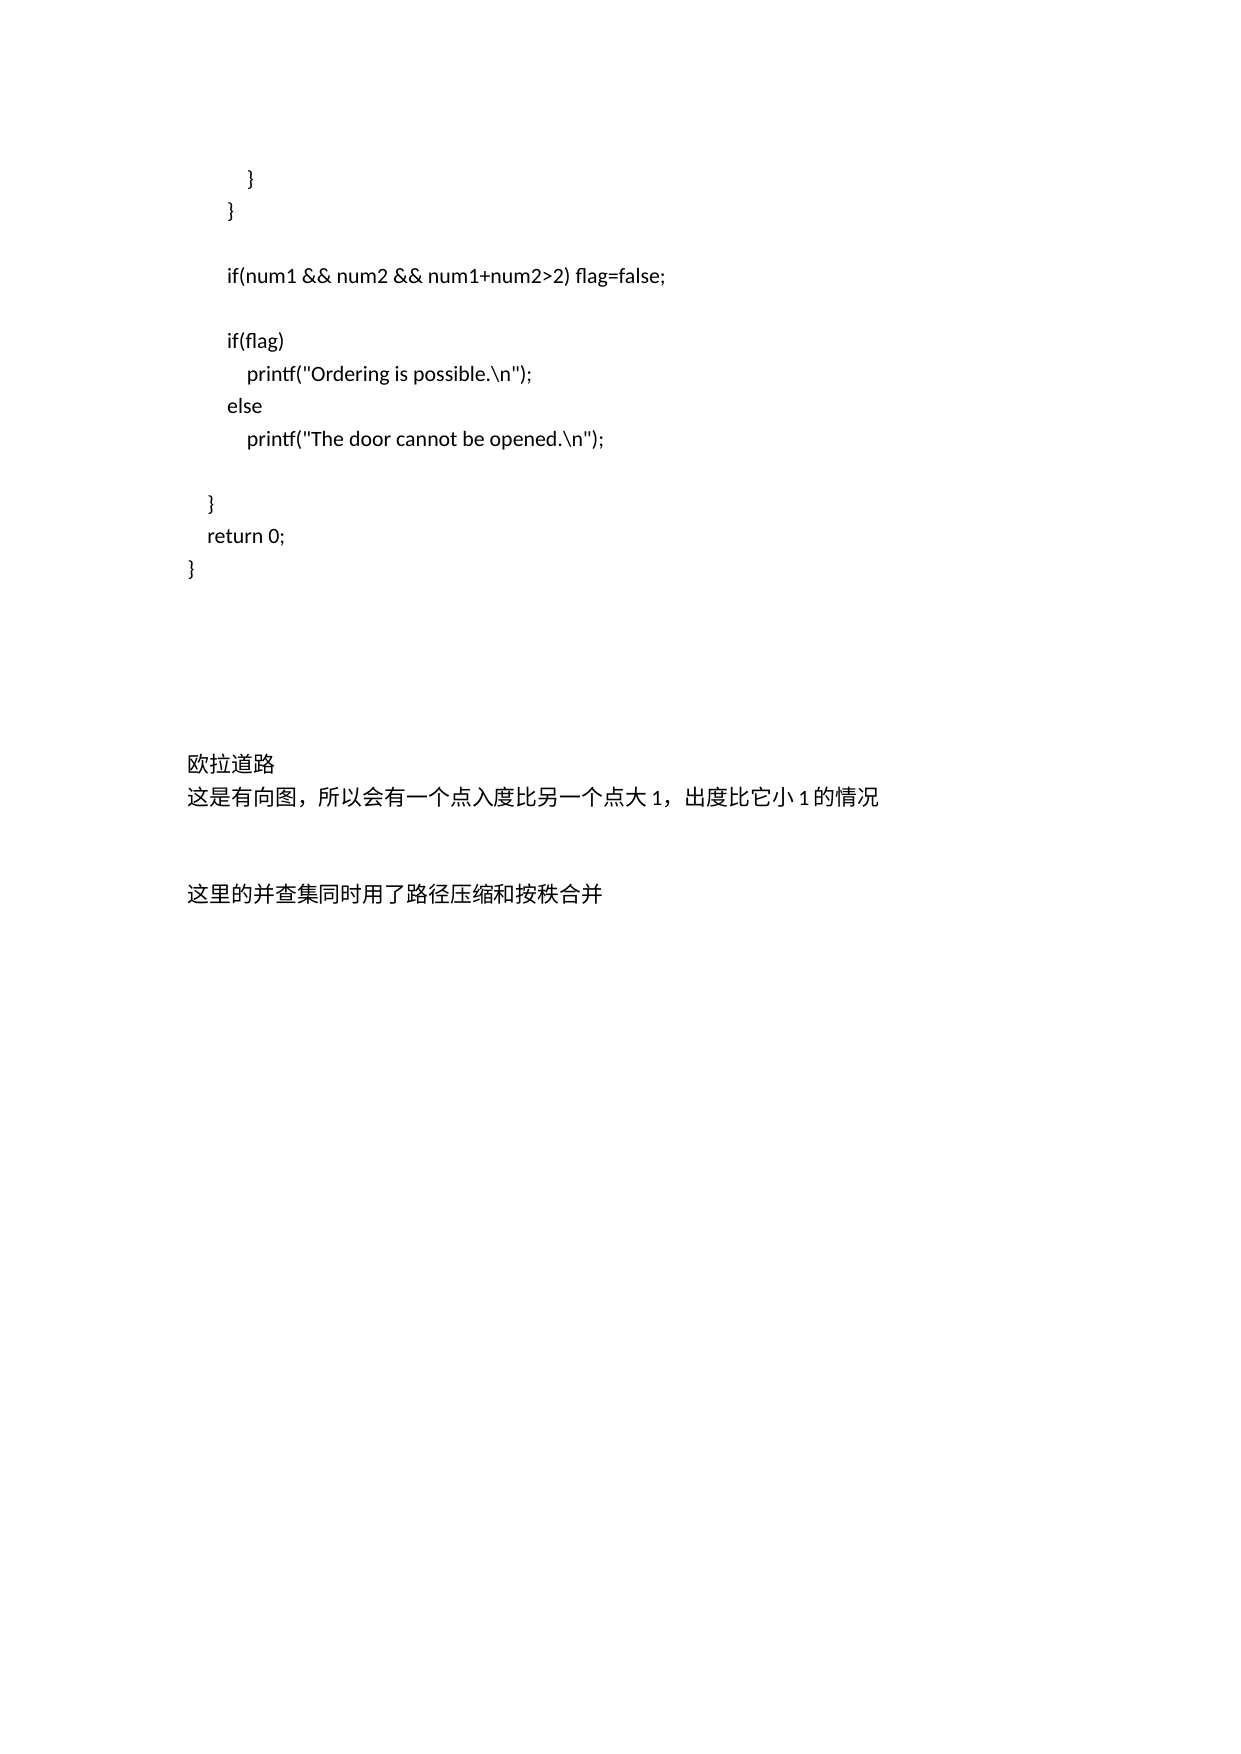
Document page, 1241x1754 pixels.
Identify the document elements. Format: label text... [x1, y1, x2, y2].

text else [187, 389, 1053, 422]
text } [187, 194, 1053, 227]
text } [187, 162, 1053, 194]
text } [187, 552, 1053, 584]
text printf("Ordering is possible.\n"); [187, 357, 1053, 389]
text if(flag) [187, 324, 1053, 357]
text if(num1 && num2 && num1+num2>2) flag=false; [187, 259, 1053, 292]
text } [187, 487, 1053, 519]
text 这是有向图，所以会有一个点入度比另一个点大1，出度比它小1的情况 [187, 779, 1053, 812]
text printf("The door cannot be opened.\n"); [187, 422, 1053, 454]
text return 0; [187, 519, 1053, 552]
text 欧拉道路 [187, 747, 1053, 779]
text 这里的并查集同时用了路径压缩和按秩合并 [187, 877, 1053, 909]
